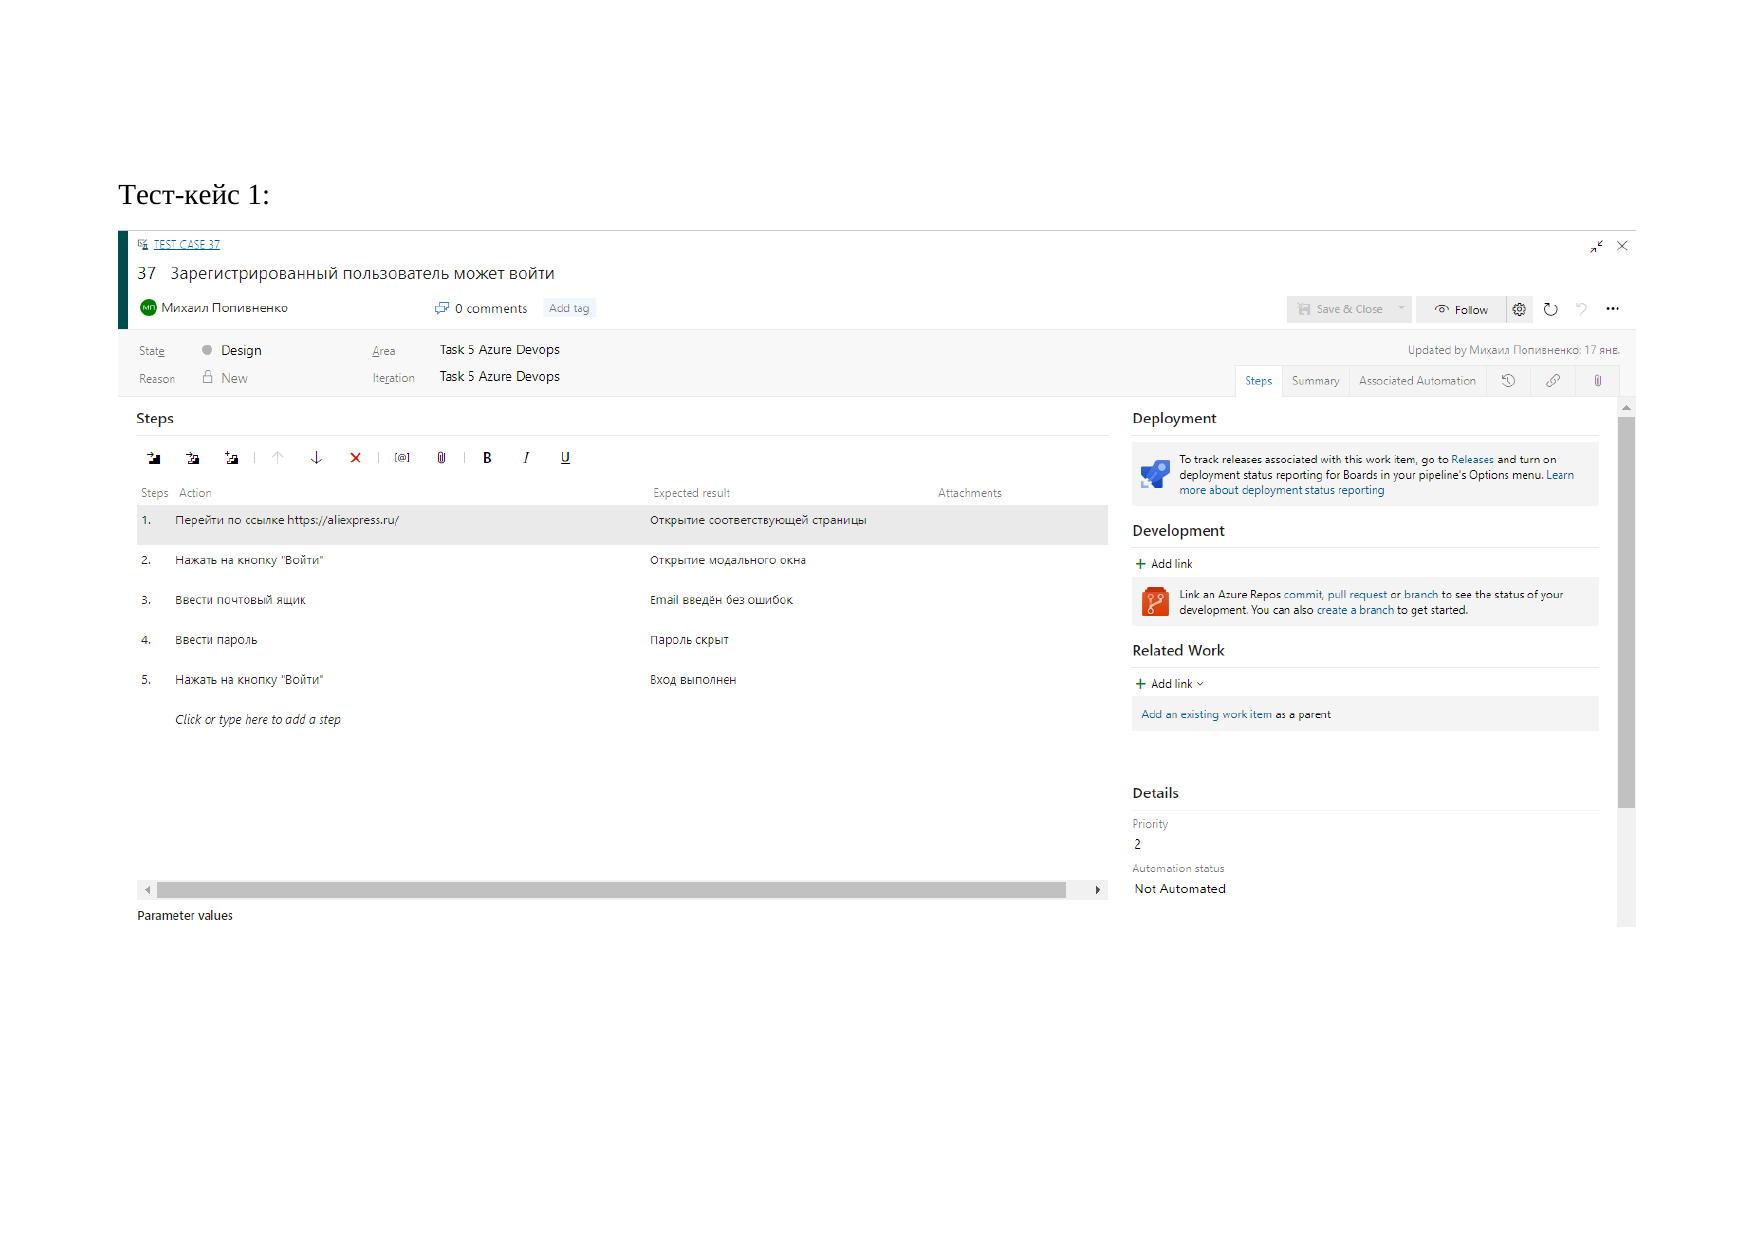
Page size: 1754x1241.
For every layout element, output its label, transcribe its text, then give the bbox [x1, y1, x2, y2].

picture [118, 230, 1636, 927]
text Тест-кейс 1: [118, 177, 1636, 211]
